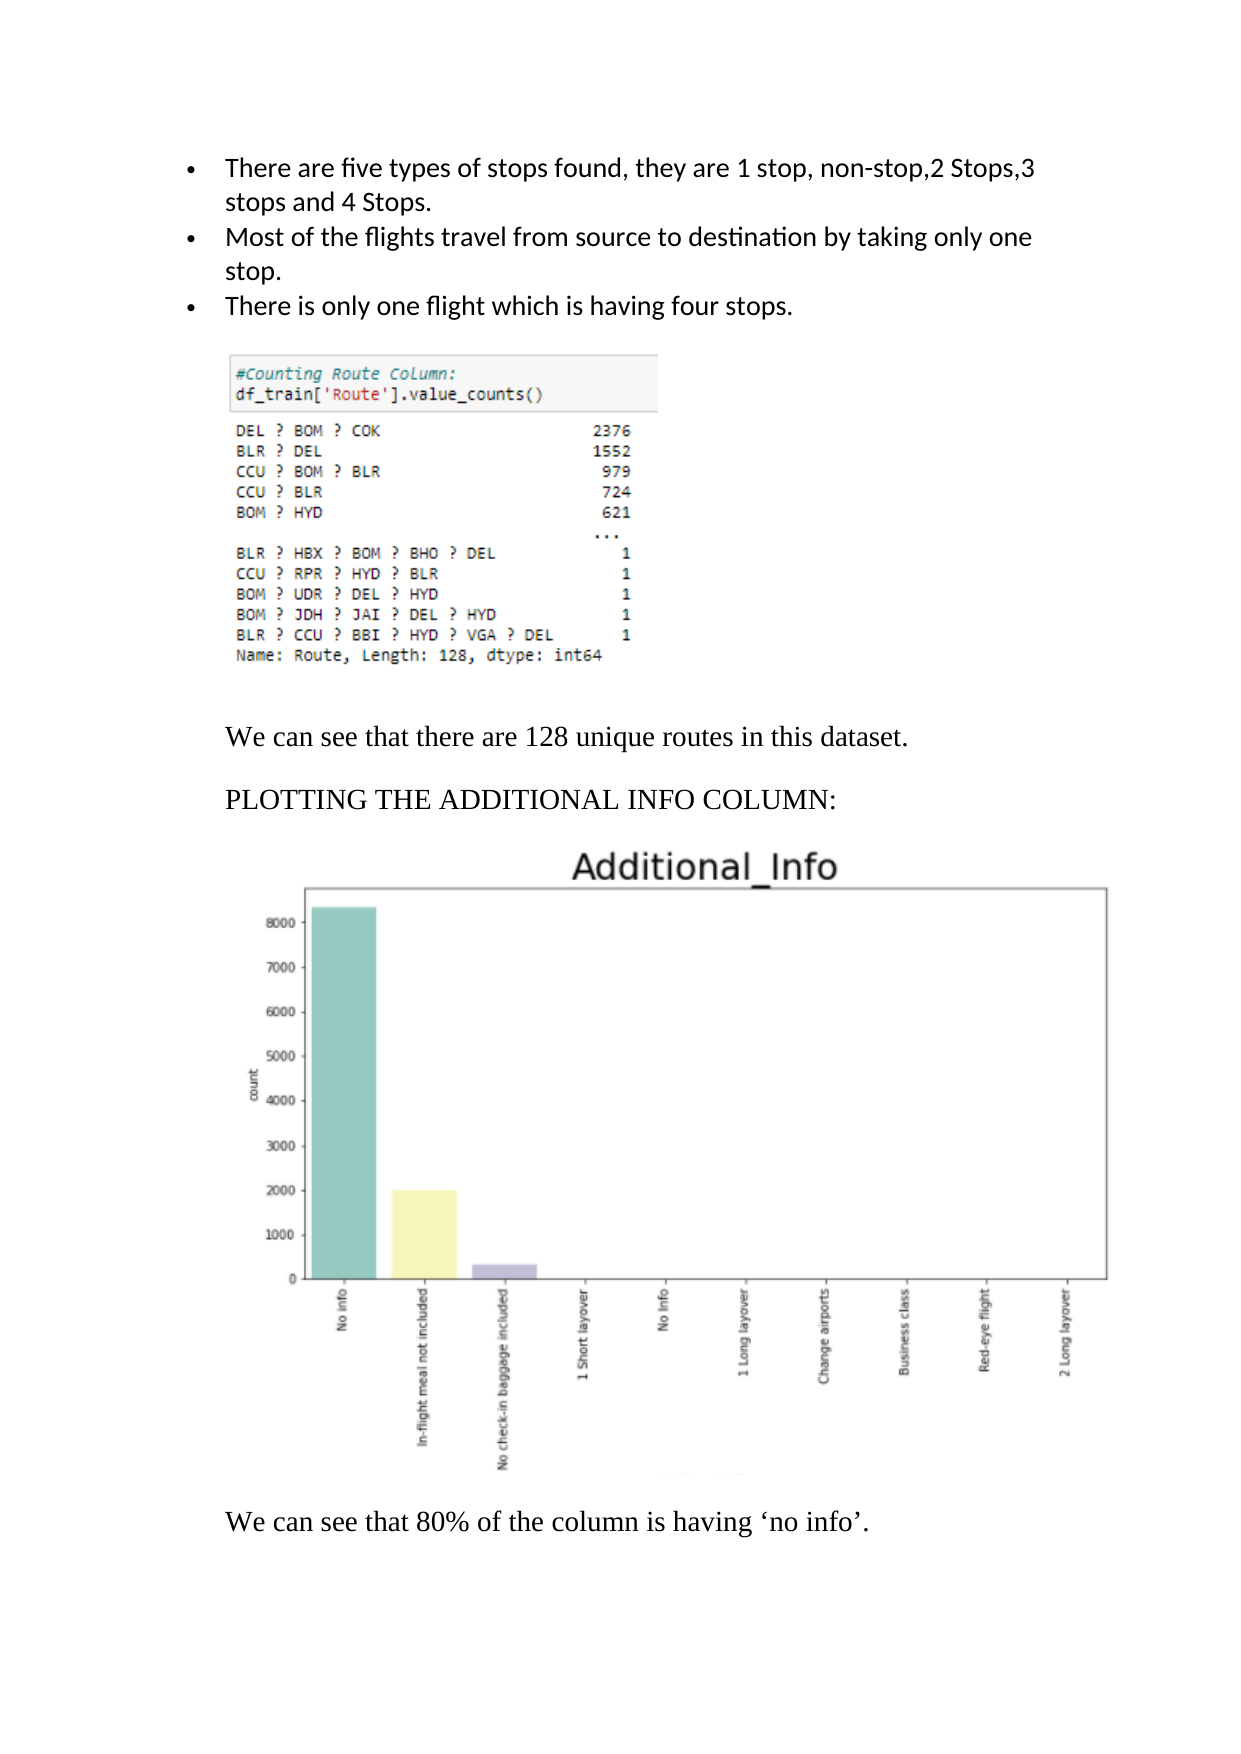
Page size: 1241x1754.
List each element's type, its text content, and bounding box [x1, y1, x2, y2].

text We can see that 80% of the column is having ‘no info’. [225, 1504, 1090, 1538]
list Most of the flights travel from source to destination by taking only one stop. [187, 219, 1090, 287]
list There is only one flight which is having four stops. [187, 287, 1090, 322]
text We can see that there are 128 unique routes in this dataset. [225, 719, 1090, 753]
picture [225, 351, 658, 691]
picture [225, 844, 1166, 1475]
text PLOTTING THE ADDITIONAL INFO COLUMN: [225, 782, 1090, 816]
list There are five types of stops found, they are 1 stop, non-stop,2 Stops,3 stops and 4 Stops. [187, 150, 1090, 219]
